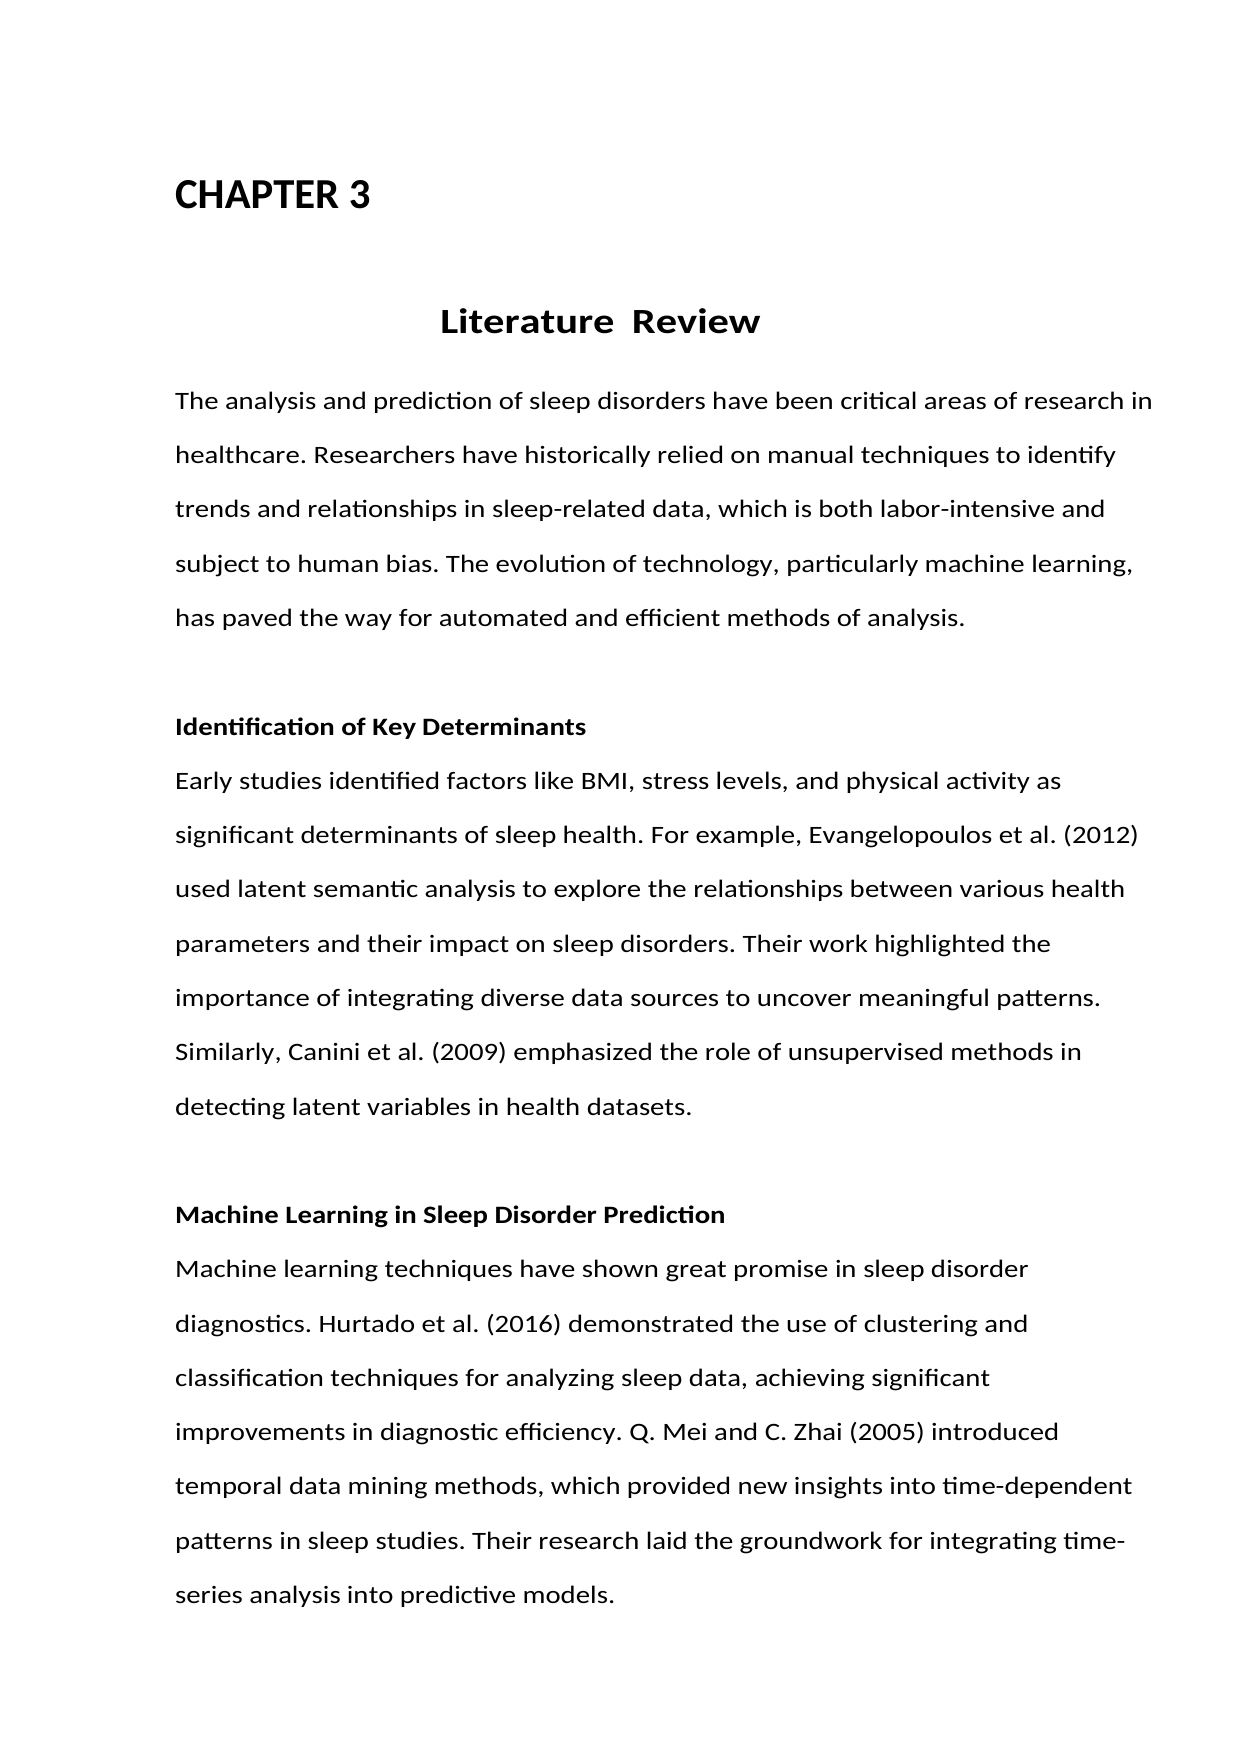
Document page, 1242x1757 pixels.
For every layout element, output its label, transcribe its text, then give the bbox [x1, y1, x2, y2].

text The analysis and prediction of sleep disorders have been critical areas of research in healthcare. Researchers have historically relied on manual techniques to identify trends and relationships in sleep-related data, which is both labor-intensive and subject to human bias. The evolution of technology, particularly machine learning, has paved the way for automated and efficient methods of analysis. [175, 385, 1162, 633]
subtitle Literature Review [210, 299, 1162, 342]
text Identification of Key Determinants [175, 711, 1162, 741]
text Early studies identified factors like BMI, stress levels, and physical activity as significant determinants of sleep health. For example, Evangelopoulos et al. (2012) used latent semantic analysis to explore the relationships between various health parameters and their impact on sleep disorders. Their work highlighted the importance of integrating diverse data sources to uncover meaningful patterns. Similarly, Canini et al. (2009) emphasized the role of unsupervised methods in detecting latent variables in health datasets. [175, 765, 1162, 1121]
text CHAPTER 3 [175, 167, 1162, 219]
text Machine learning techniques have shown great promise in sleep disorder diagnostics. Hurtado et al. (2016) demonstrated the use of clustering and classification techniques for analyzing sleep data, achieving significant improvements in diagnostic efficiency. Q. Mei and C. Zhai (2005) introduced temporal data mining methods, which provided new insights into time-dependent patterns in sleep studies. Their research laid the groundwork for integrating time-series analysis into predictive models. [175, 1253, 1162, 1609]
text Machine Learning in Sleep Disorder Prediction [175, 1199, 1162, 1230]
